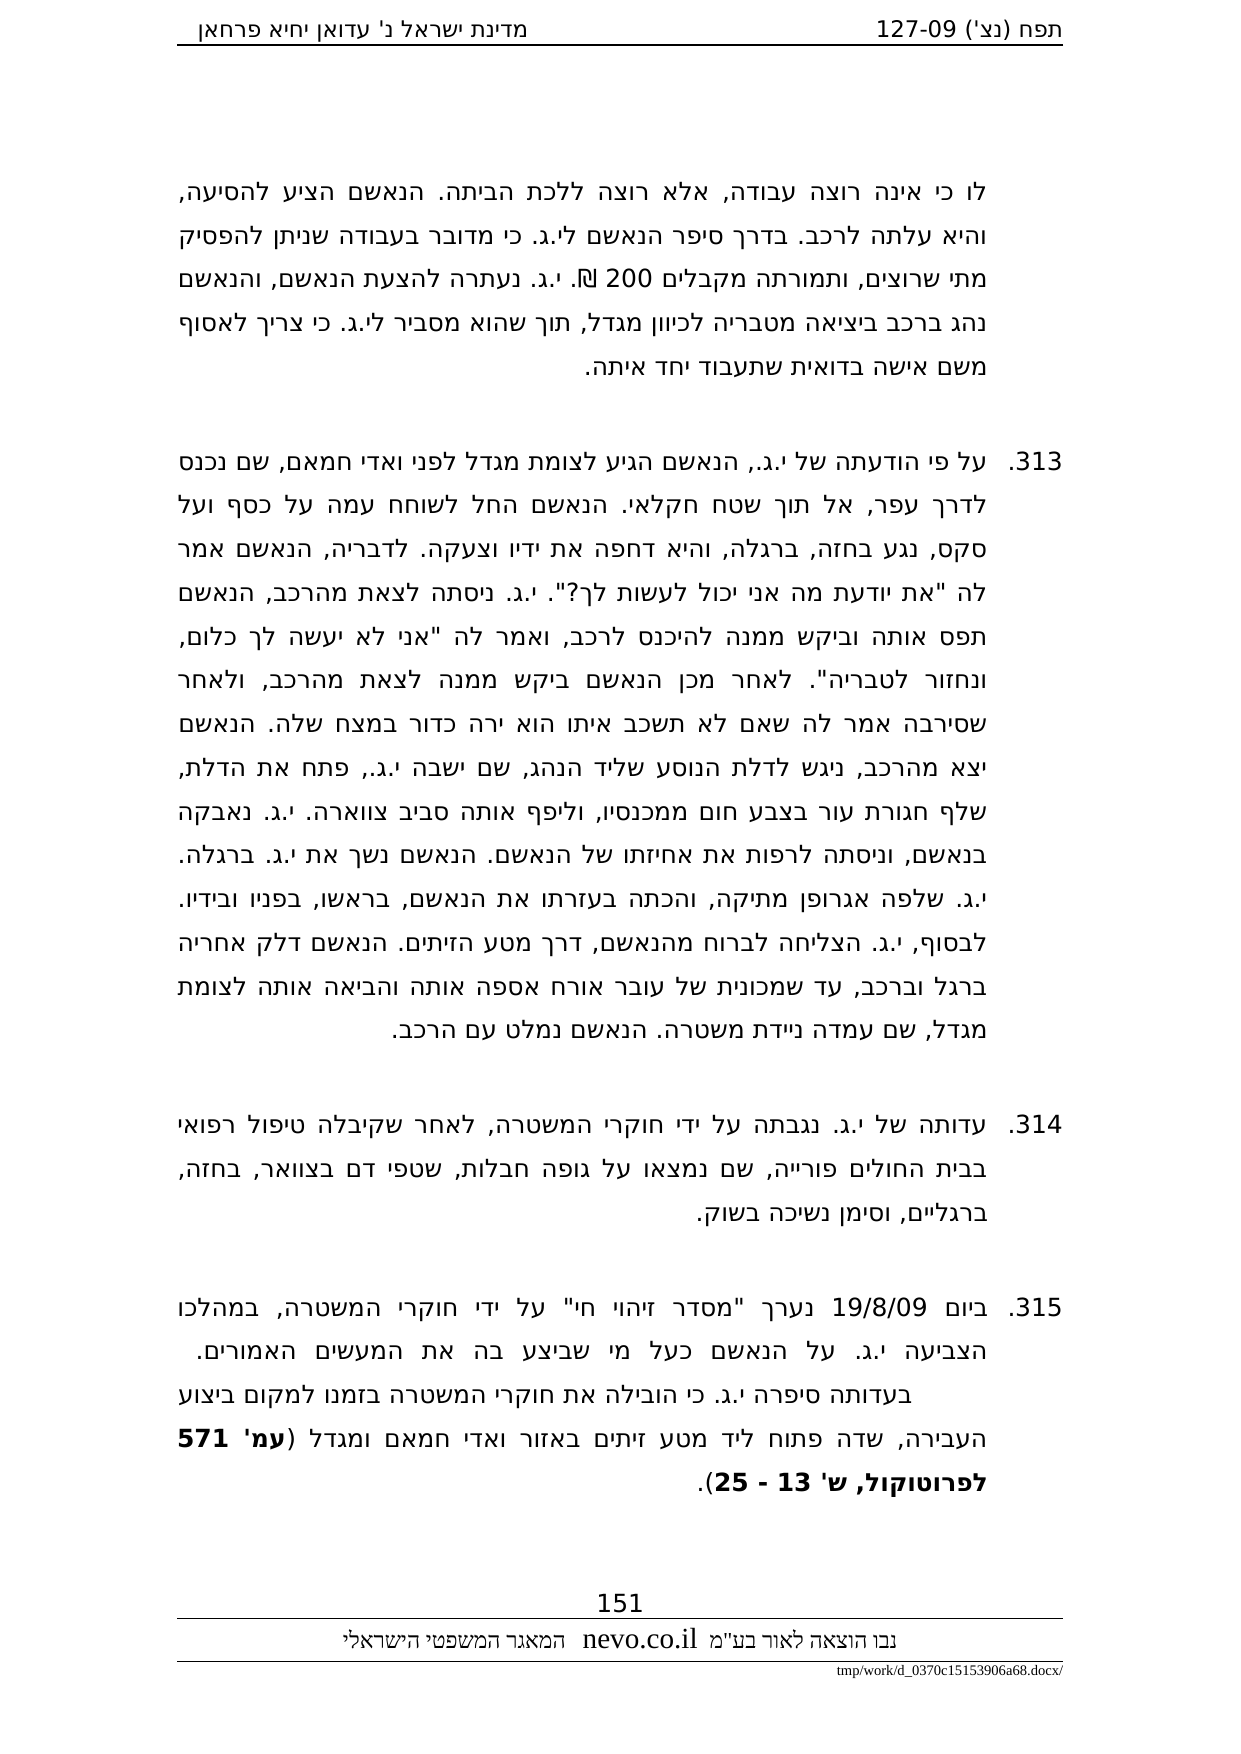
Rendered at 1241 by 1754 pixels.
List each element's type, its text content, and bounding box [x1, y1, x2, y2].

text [177, 177, 1063, 381]
text 313. על פי הודעתה של י.ג., הנאשם הגיע לצומת מגדל לפני ואדי חמאם, שם נכנס לדרך עפר, אל תוך שטח חקלאי. הנאשם החל לשוחח עמה על כסף ועל סקס, נגע בחזה, ברגלה, והיא דחפה את ידיו וצעקה. לדבריה, הנאשם אמר לה "את יודעת מה אני יכול לעשות לך?". י.ג. ניסתה לצאת מהרכב, הנאשם תפס אותה וביקש ממנה להיכנס לרכב, ואמר לה "אני לא יעשה לך כלום, ונחזור לטבריה". לאחר מכן הנאשם ביקש ממנה לצאת מהרכב, ולאחר שסירבה אמר לה שאם לא תשכב איתו הוא ירה כדור במצח שלה. הנאשם יצא מהרכב, ניגש לדלת הנוסע שליד הנהג, שם ישבה י.ג., פתח את הדלת, שלף חגורת עור בצבע חום ממכנסיו, וליפף אותה סביב צווארה. י.ג. נאבקה בנאשם, וניסתה לרפות את אחיזתו של הנאשם. הנאשם נשך את י.ג. ברגלה. י.ג. שלפה אגרופן מתיקה, והכתה בעזרתו את הנאשם, בראשו, בפניו ובידיו. לבסוף, י.ג. הצליחה לברוח מהנאשם, דרך מטע הזיתים. הנאשם דלק אחריה ברגל וברכב, עד שמכונית של עובר אורח אספה אותה והביאה אותה לצומת מגדל, שם עמדה ניידת משטרה. הנאשם נמלט עם הרכב. [177, 447, 1063, 1045]
text 315. ביום 19/8/09 נערך "מסדר זיהוי חי" על ידי חוקרי המשטרה, במהלכו הצביעה י.ג. על הנאשם כעל מי שביצע בה את המעשים האמורים. בעדותה סיפרה י.ג. כי הובילה את חוקרי המשטרה בזמנו למקום ביצוע העבירה, שדה פתוח ליד מטע זיתים באזור ואדי חמאם ומגדל (עמ' 571 לפרוטוקול, ש' 13 - 25). [177, 1293, 1063, 1548]
text 314. עדותה של י.ג. נגבתה על ידי חוקרי המשטרה, לאחר שקיבלה טיפול רפואי בבית החולים פורייה, שם נמצאו על גופה חבלות, שטפי דם בצוואר, בחזה, ברגליים, וסימן נשיכה בשוק. [177, 1111, 1063, 1227]
